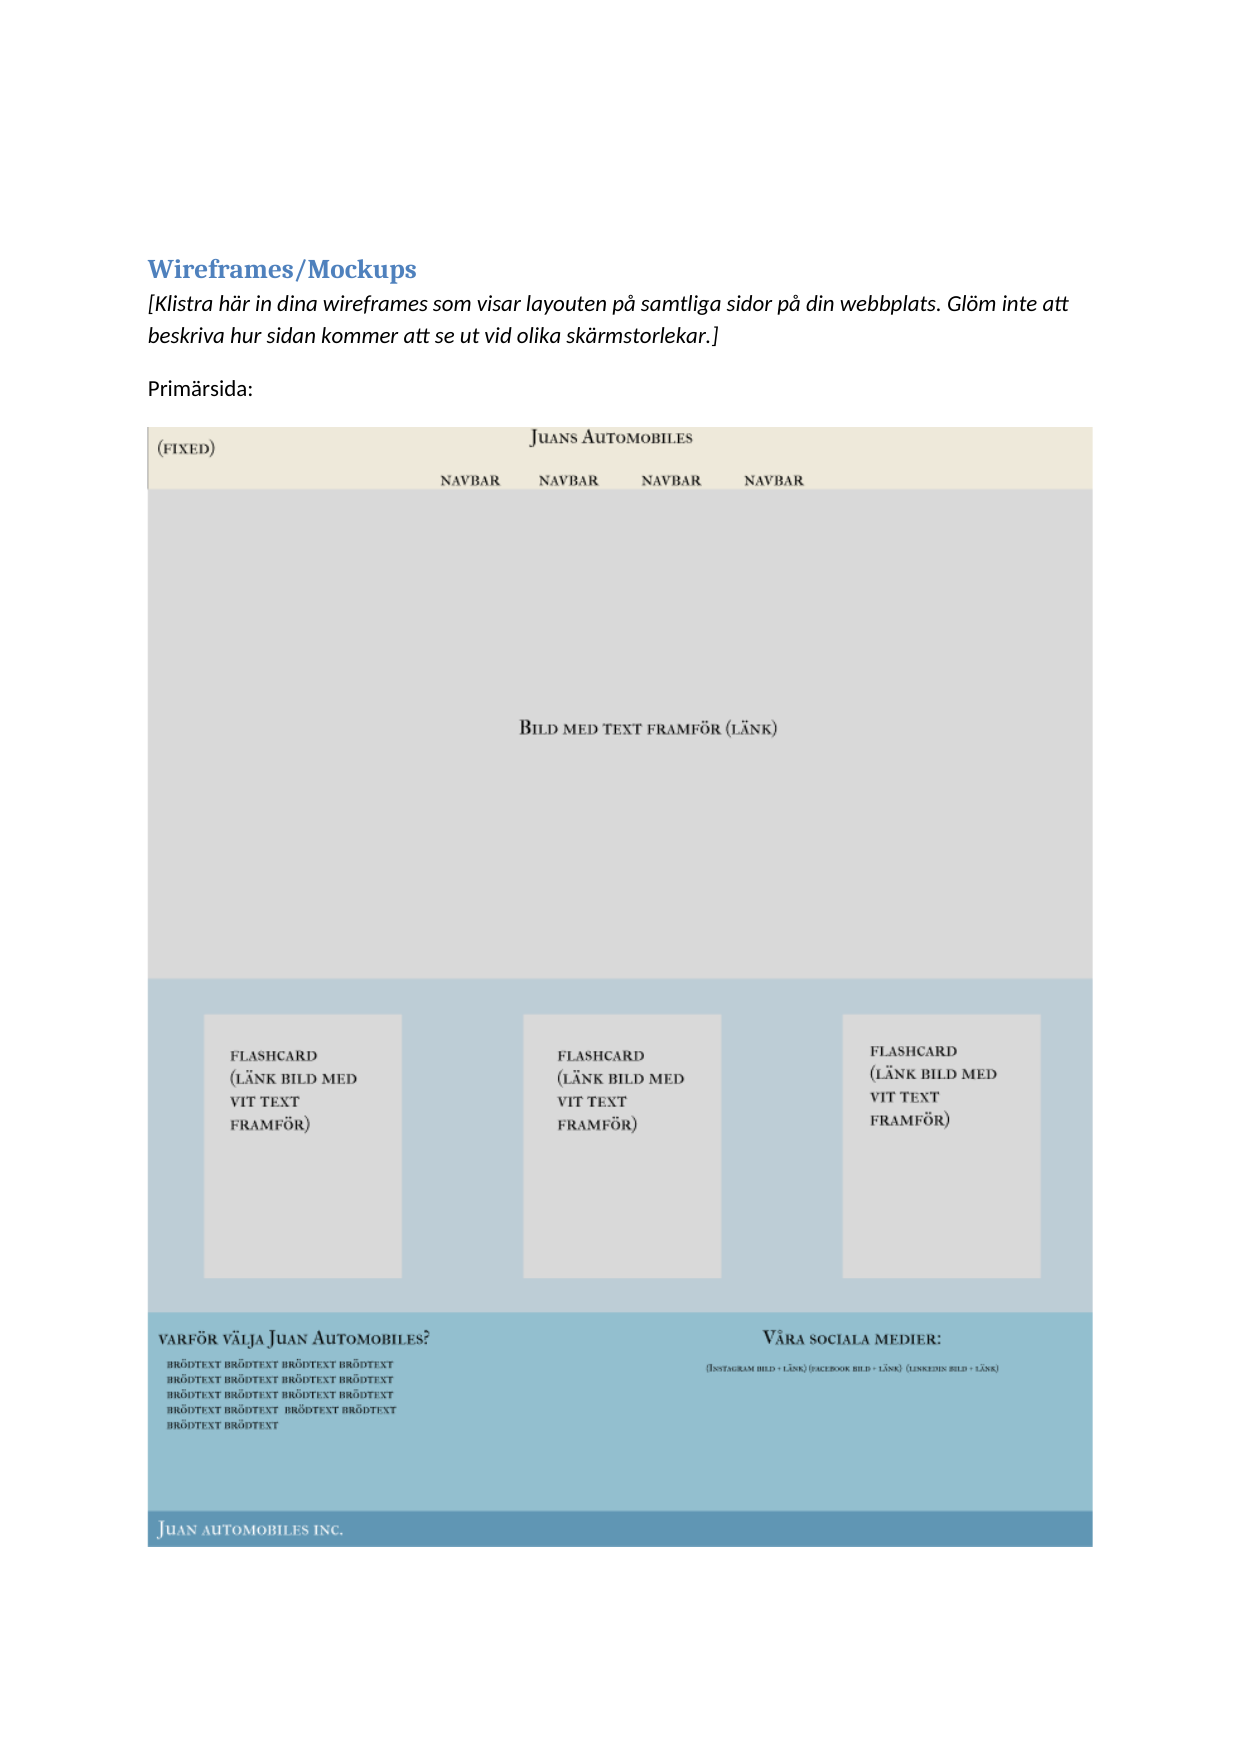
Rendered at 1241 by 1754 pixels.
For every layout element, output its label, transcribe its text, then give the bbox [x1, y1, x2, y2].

text [Klistra här in dina wireframes som visar layouten på samtliga sidor på din webbplats. Glöm inte att beskriva hur sidan kommer att se ut vid olika skärmstorlekar.] [148, 289, 1093, 349]
text Primärsida: [148, 374, 1093, 403]
picture [147, 427, 1093, 1547]
subtitle Wireframes/Mockups [148, 254, 1093, 285]
